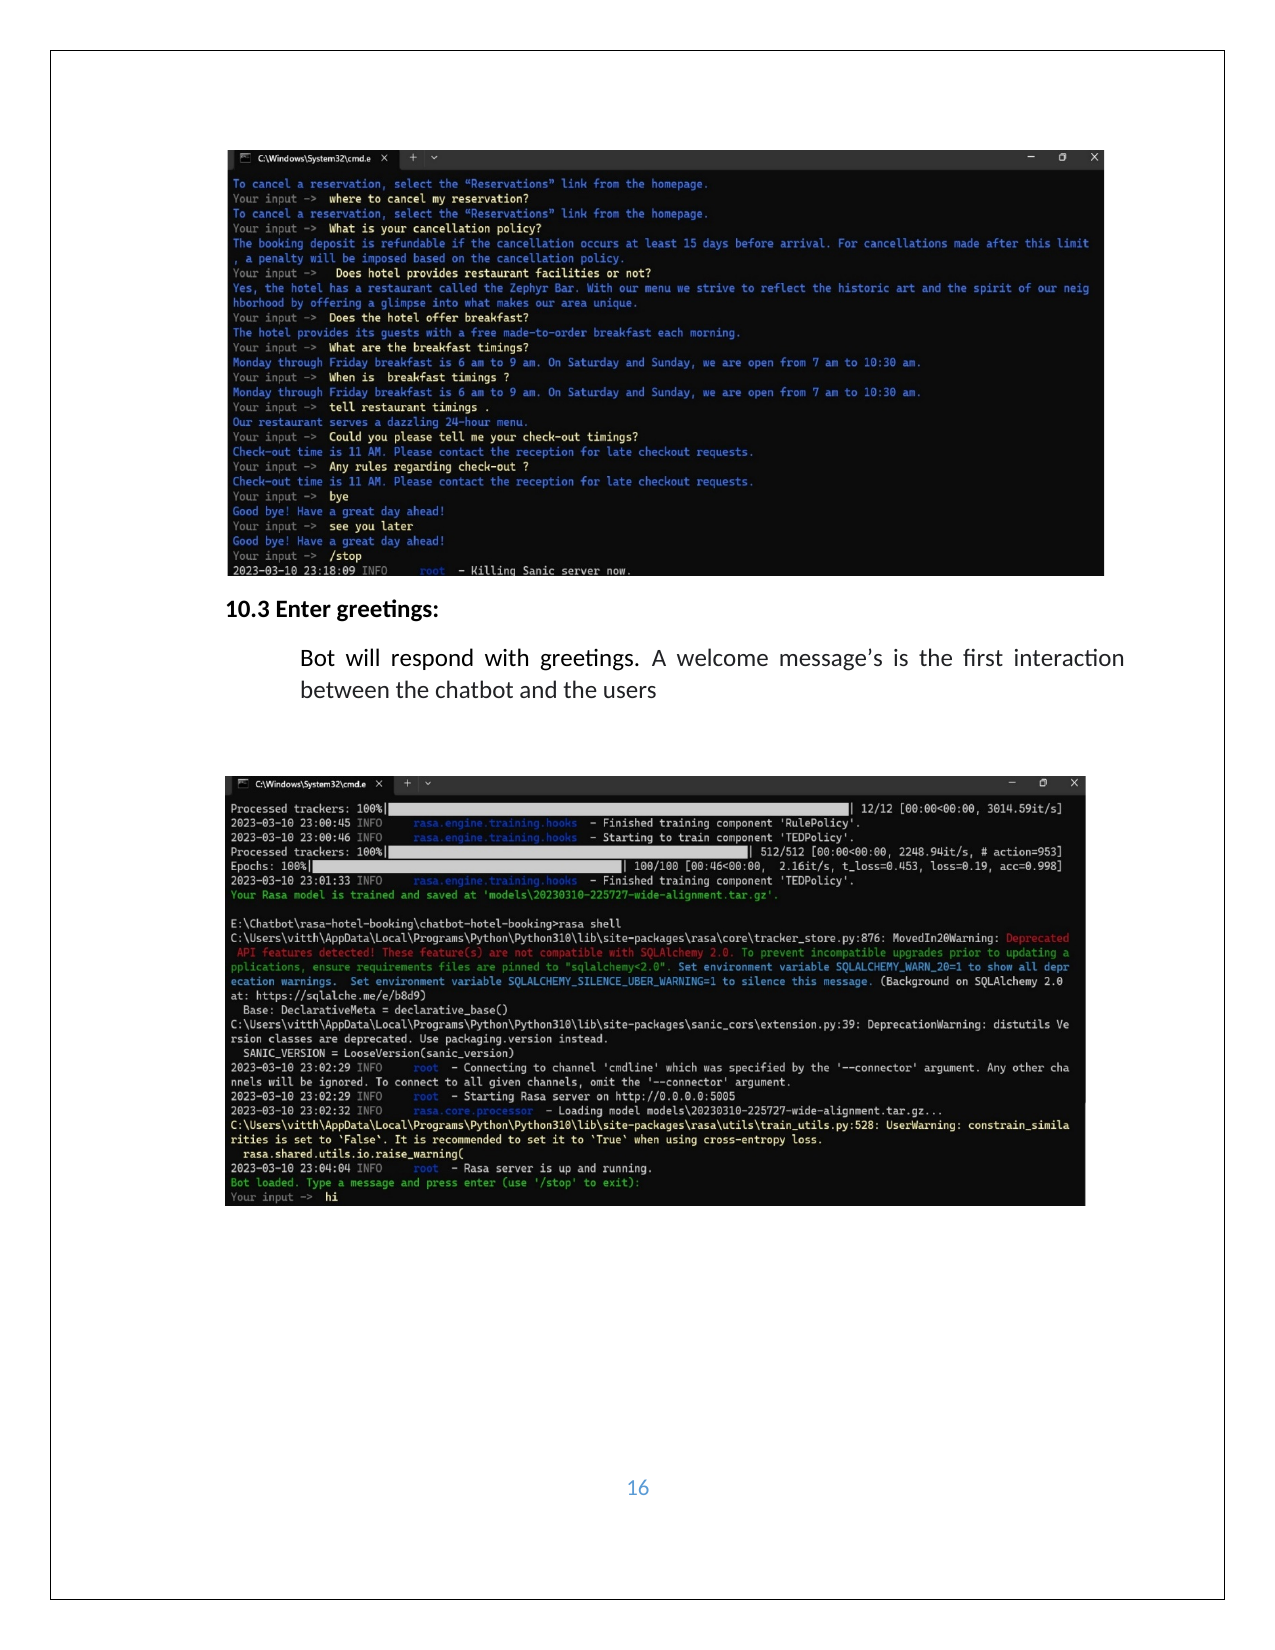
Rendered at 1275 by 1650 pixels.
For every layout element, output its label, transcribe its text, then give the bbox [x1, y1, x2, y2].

picture [225, 776, 1086, 1206]
text 10.3 Enter greetings: [150, 593, 1125, 624]
picture [227, 150, 1105, 576]
text Bot will respond with greetings. A welcome message’s is the first interaction between the chatbot and the users [300, 642, 1125, 704]
